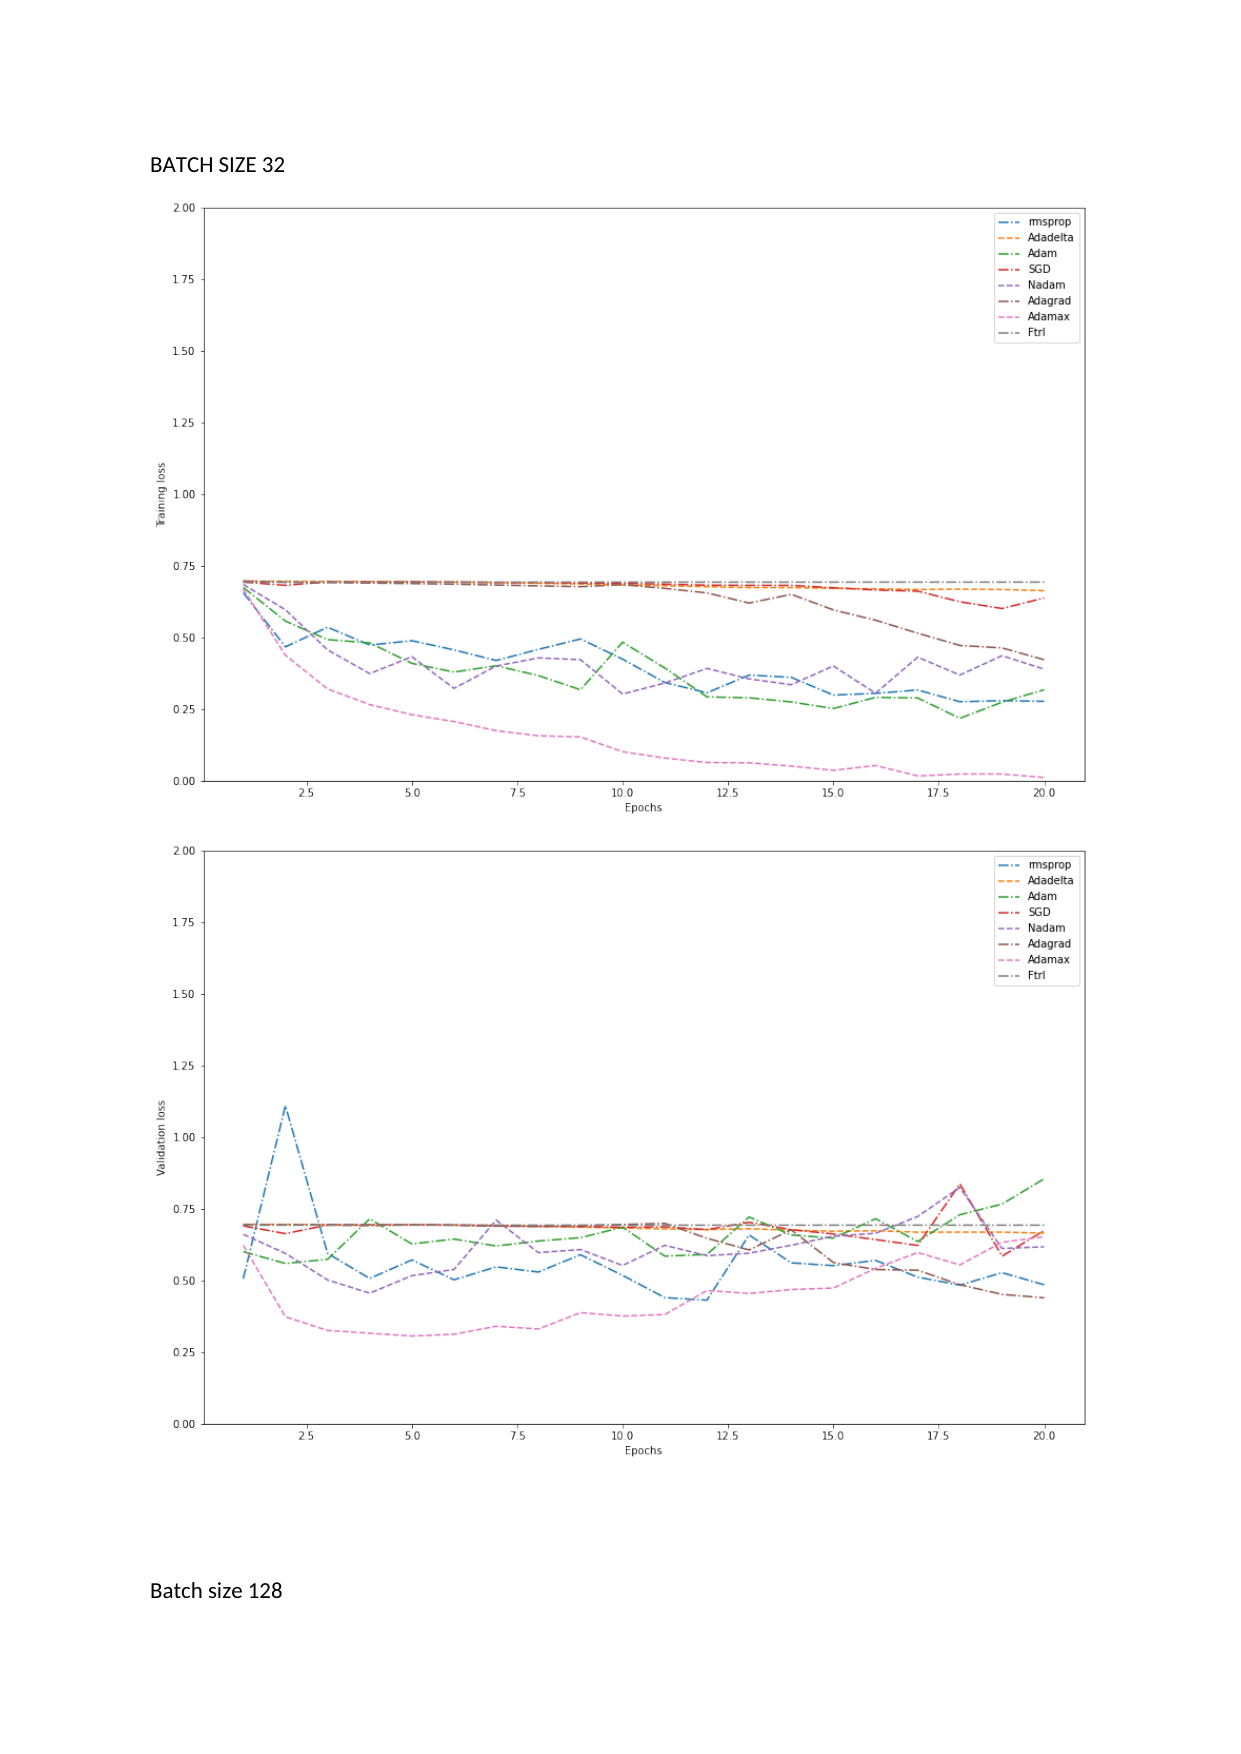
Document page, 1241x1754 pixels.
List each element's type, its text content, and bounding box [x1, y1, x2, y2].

picture [150, 196, 1091, 821]
text BATCH SIZE 32 [150, 150, 1090, 178]
picture [150, 839, 1091, 1464]
text Batch size 128 [150, 1576, 1090, 1604]
